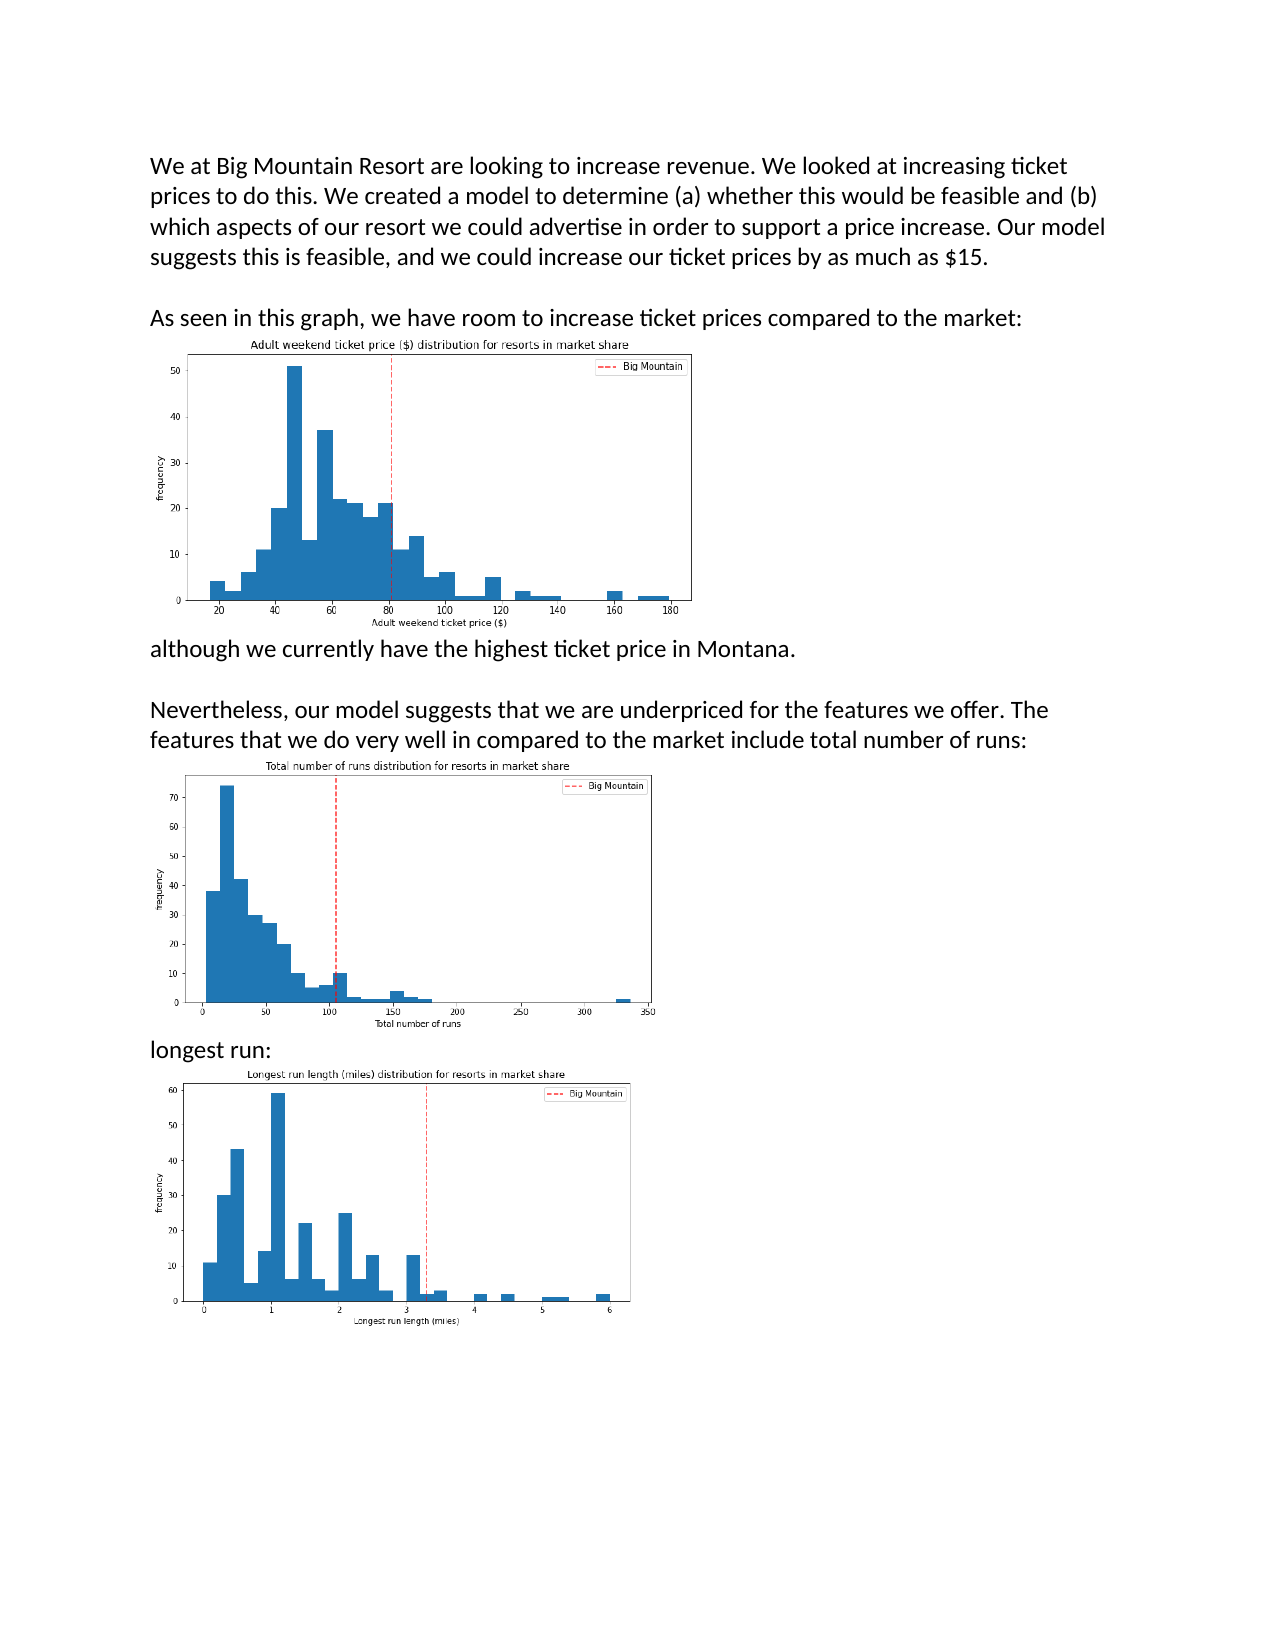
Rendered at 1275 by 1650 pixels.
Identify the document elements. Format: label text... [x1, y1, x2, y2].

text We at Big Mountain Resort are looking to increase revenue. We looked at increasing ticket prices to do this. We created a model to determine (a) whether this would be feasible and (b) which aspects of our resort we could advertise in order to support a price increase. Our model suggests this is feasible, and we could increase our ticket prices by as much as $15. [150, 150, 1125, 272]
picture [150, 755, 661, 1034]
picture [150, 333, 697, 634]
picture [150, 1064, 635, 1331]
text although we currently have the highest ticket price in Montana. [150, 633, 1125, 664]
text Nevertheless, our model suggests that we are underpriced for the features we offer. The features that we do very well in compared to the market include total number of runs: [150, 694, 1125, 755]
text longest run: [150, 1034, 1125, 1064]
text As seen in this graph, we have room to increase ticket prices compared to the market: [150, 303, 1125, 333]
